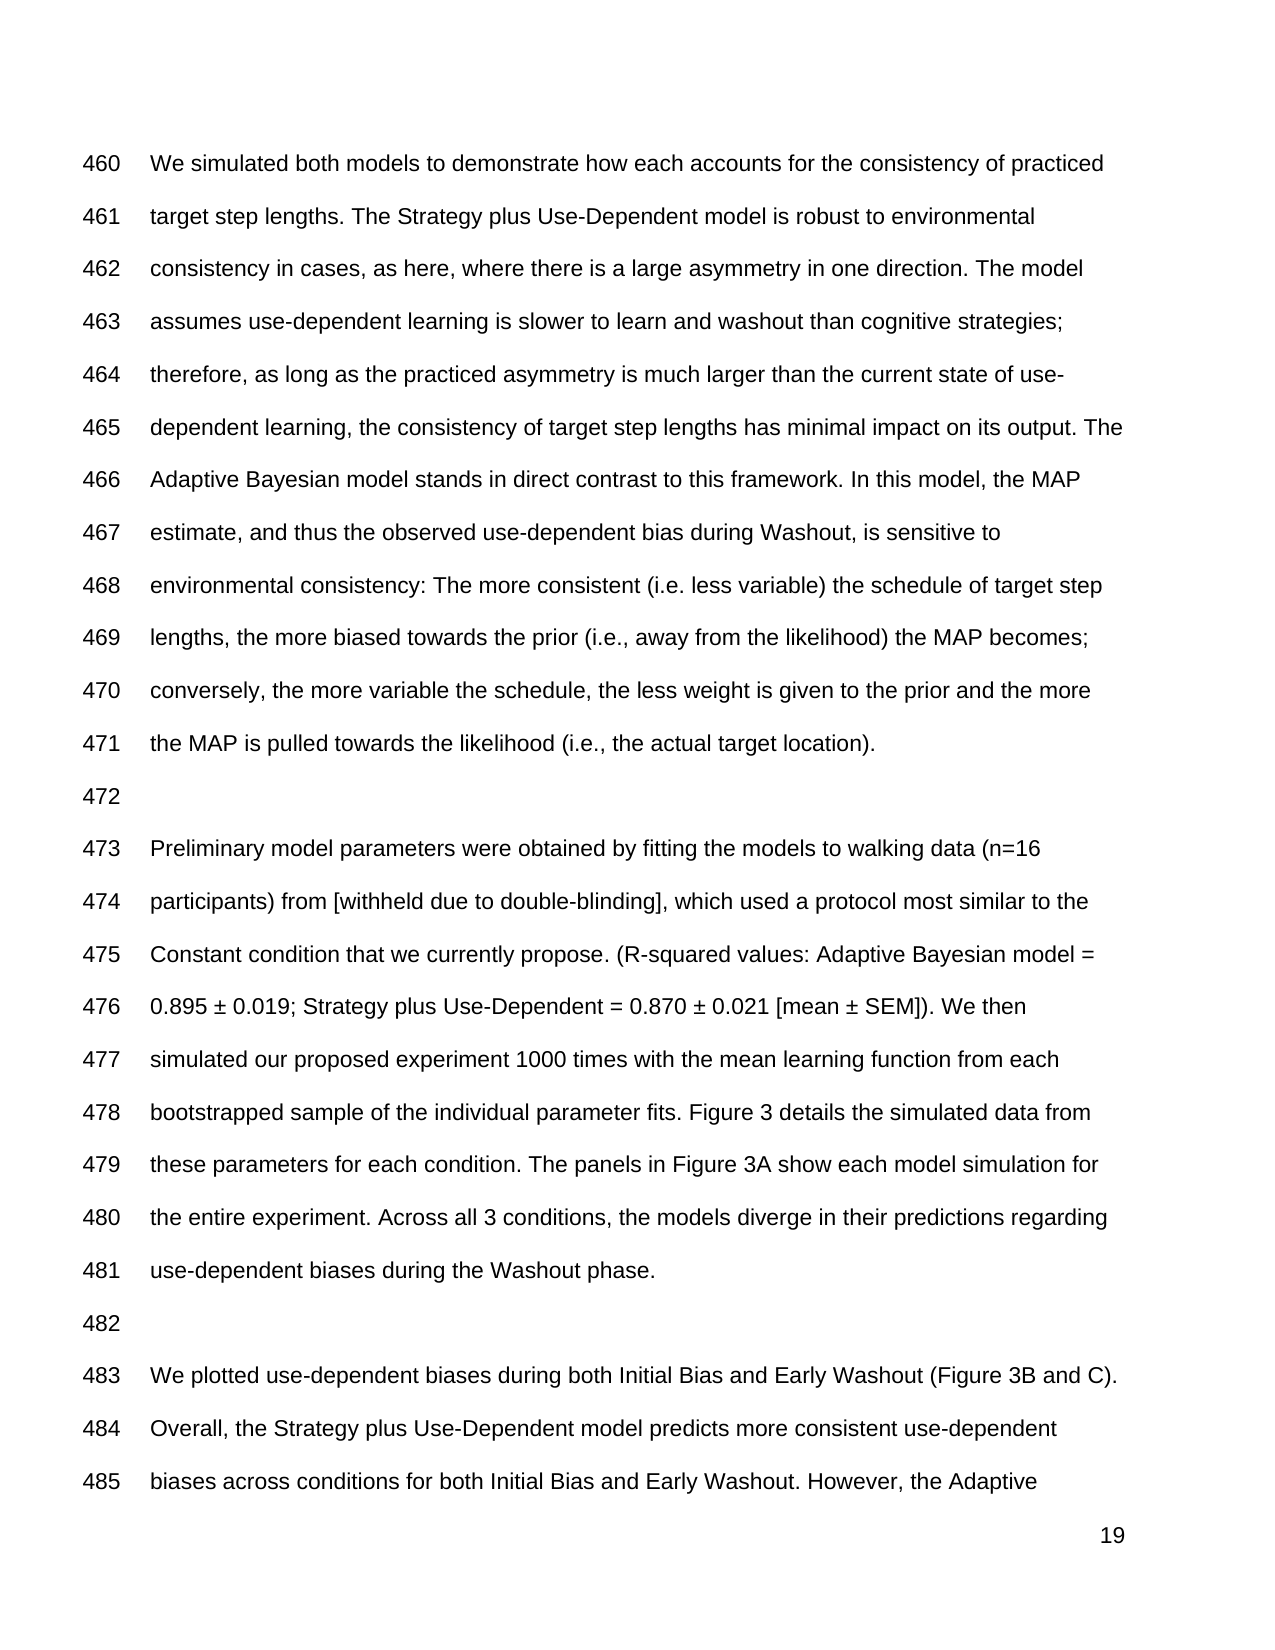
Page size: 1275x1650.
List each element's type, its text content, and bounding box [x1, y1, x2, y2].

text Preliminary model parameters were obtained by fitting the models to walking data (n=16 participants) from [withheld due to double-blinding], which used a protocol most similar to the Constant condition that we currently propose. (R-squared values: Adaptive Bayesian model = 0.895 ± 0.019; Strategy plus Use-Dependent = 0.870 ± 0.021 [mean ± SEM]). We then simulated our proposed experiment 1000 times with the mean learning function from each bootstrapped sample of the individual parameter fits. Figure 3 details the simulated data from these parameters for each condition. The panels in Figure 3A show each model simulation for the entire experiment. Across all 3 conditions, the models diverge in their predictions regarding use-dependent biases during the Washout phase. [150, 835, 1125, 1283]
text We simulated both models to demonstrate how each accounts for the consistency of practiced target step lengths. The Strategy plus Use-Dependent model is robust to environmental consistency in cases, as here, where there is a large asymmetry in one direction. The model assumes use-dependent learning is slower to learn and washout than cognitive strategies; therefore, as long as the practiced asymmetry is much larger than the current state of use-dependent learning, the consistency of target step lengths has minimal impact on its output. The Adaptive Bayesian model stands in direct contrast to this framework. In this model, the MAP estimate, and thus the observed use-dependent bias during Washout, is sensitive to environmental consistency: The more consistent (i.e. less variable) the schedule of target step lengths, the more biased towards the prior (i.e., away from the likelihood) the MAP becomes; conversely, the more variable the schedule, the less weight is given to the prior and the more the MAP is pulled towards the likelihood (i.e., the actual target location). [150, 150, 1125, 756]
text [150, 1362, 1125, 1494]
